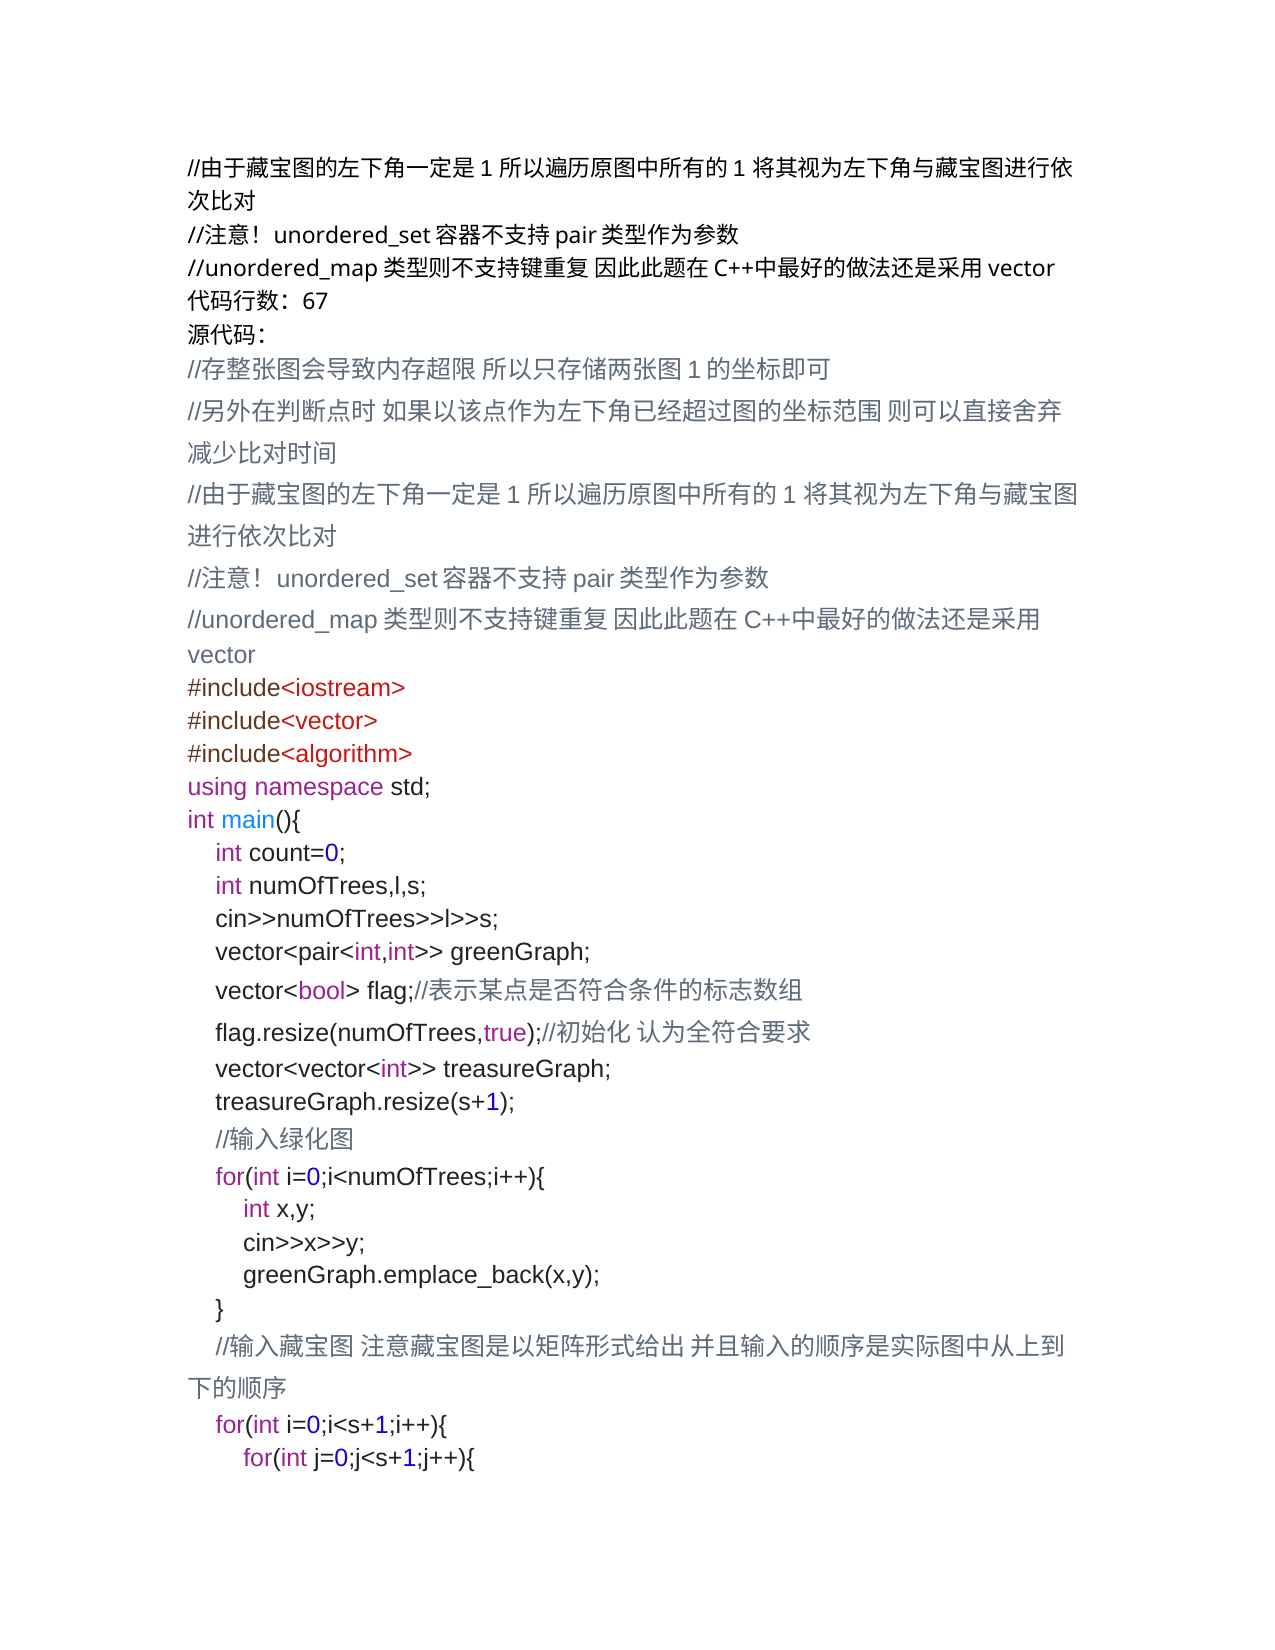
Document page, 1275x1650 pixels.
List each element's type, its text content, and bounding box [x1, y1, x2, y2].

text for(int i=0;i<s+1;i++){ [187, 1410, 1087, 1439]
text //注意！unordered_set容器不支持pair类型作为参数 [187, 558, 1087, 594]
text flag.resize(numOfTrees,true);//初始化 认为全符合要求 [187, 1012, 1087, 1048]
text } [187, 1293, 1087, 1322]
text #include<algorithm> [187, 739, 1087, 768]
text treasureGraph.resize(s+1); [187, 1087, 1087, 1116]
text //另外在判断点时 如果以该点作为左下角已经超过图的坐标范围 则可以直接舍弃 减少比对时间 [187, 391, 1087, 469]
text #include<vector> [187, 706, 1087, 735]
text 代码行数：67 [187, 283, 1087, 316]
text for(int i=0;i<numOfTrees;i++){ [187, 1161, 1087, 1190]
text vector<pair<int,int>> greenGraph; [187, 937, 1087, 966]
text cin>>numOfTrees>>l>>s; [187, 904, 1087, 933]
text greenGraph.emplace_back(x,y); [187, 1261, 1087, 1289]
text int main(){ [187, 805, 1087, 834]
text cin>>x>>y; [187, 1227, 1087, 1256]
text //unordered_map类型则不支持键重复 因此此题在C++中最好的做法还是采用vector [187, 250, 1087, 283]
text for(int j=0;j<s+1;j++){ [187, 1443, 1087, 1472]
text //由于藏宝图的左下角一定是1 所以遍历原图中所有的1 将其视为左下角与藏宝图进行依次比对 [187, 150, 1087, 216]
text //存整张图会导致内存超限 所以只存储两张图1的坐标即可 [187, 350, 1087, 386]
text int numOfTrees,l,s; [187, 871, 1087, 900]
text int x,y; [187, 1194, 1087, 1223]
text //输入绿化图 [187, 1120, 1087, 1156]
text //注意！unordered_set容器不支持pair类型作为参数 [187, 216, 1087, 250]
text #include<iostream> [187, 673, 1087, 702]
text //unordered_map类型则不支持键重复 因此此题在C++中最好的做法还是采用vector [187, 600, 1087, 669]
text 源代码： [187, 316, 1087, 350]
text int count=0; [187, 838, 1087, 867]
text vector<vector<int>> treasureGraph; [187, 1054, 1087, 1082]
text using namespace std; [187, 772, 1087, 801]
text vector<bool> flag;//表示某点是否符合条件的标志数组 [187, 970, 1087, 1007]
text //输入藏宝图 注意藏宝图是以矩阵形式给出 并且输入的顺序是实际图中从上到下的顺序 [187, 1327, 1087, 1404]
text //由于藏宝图的左下角一定是1 所以遍历原图中所有的1 将其视为左下角与藏宝图进行依次比对 [187, 475, 1087, 553]
